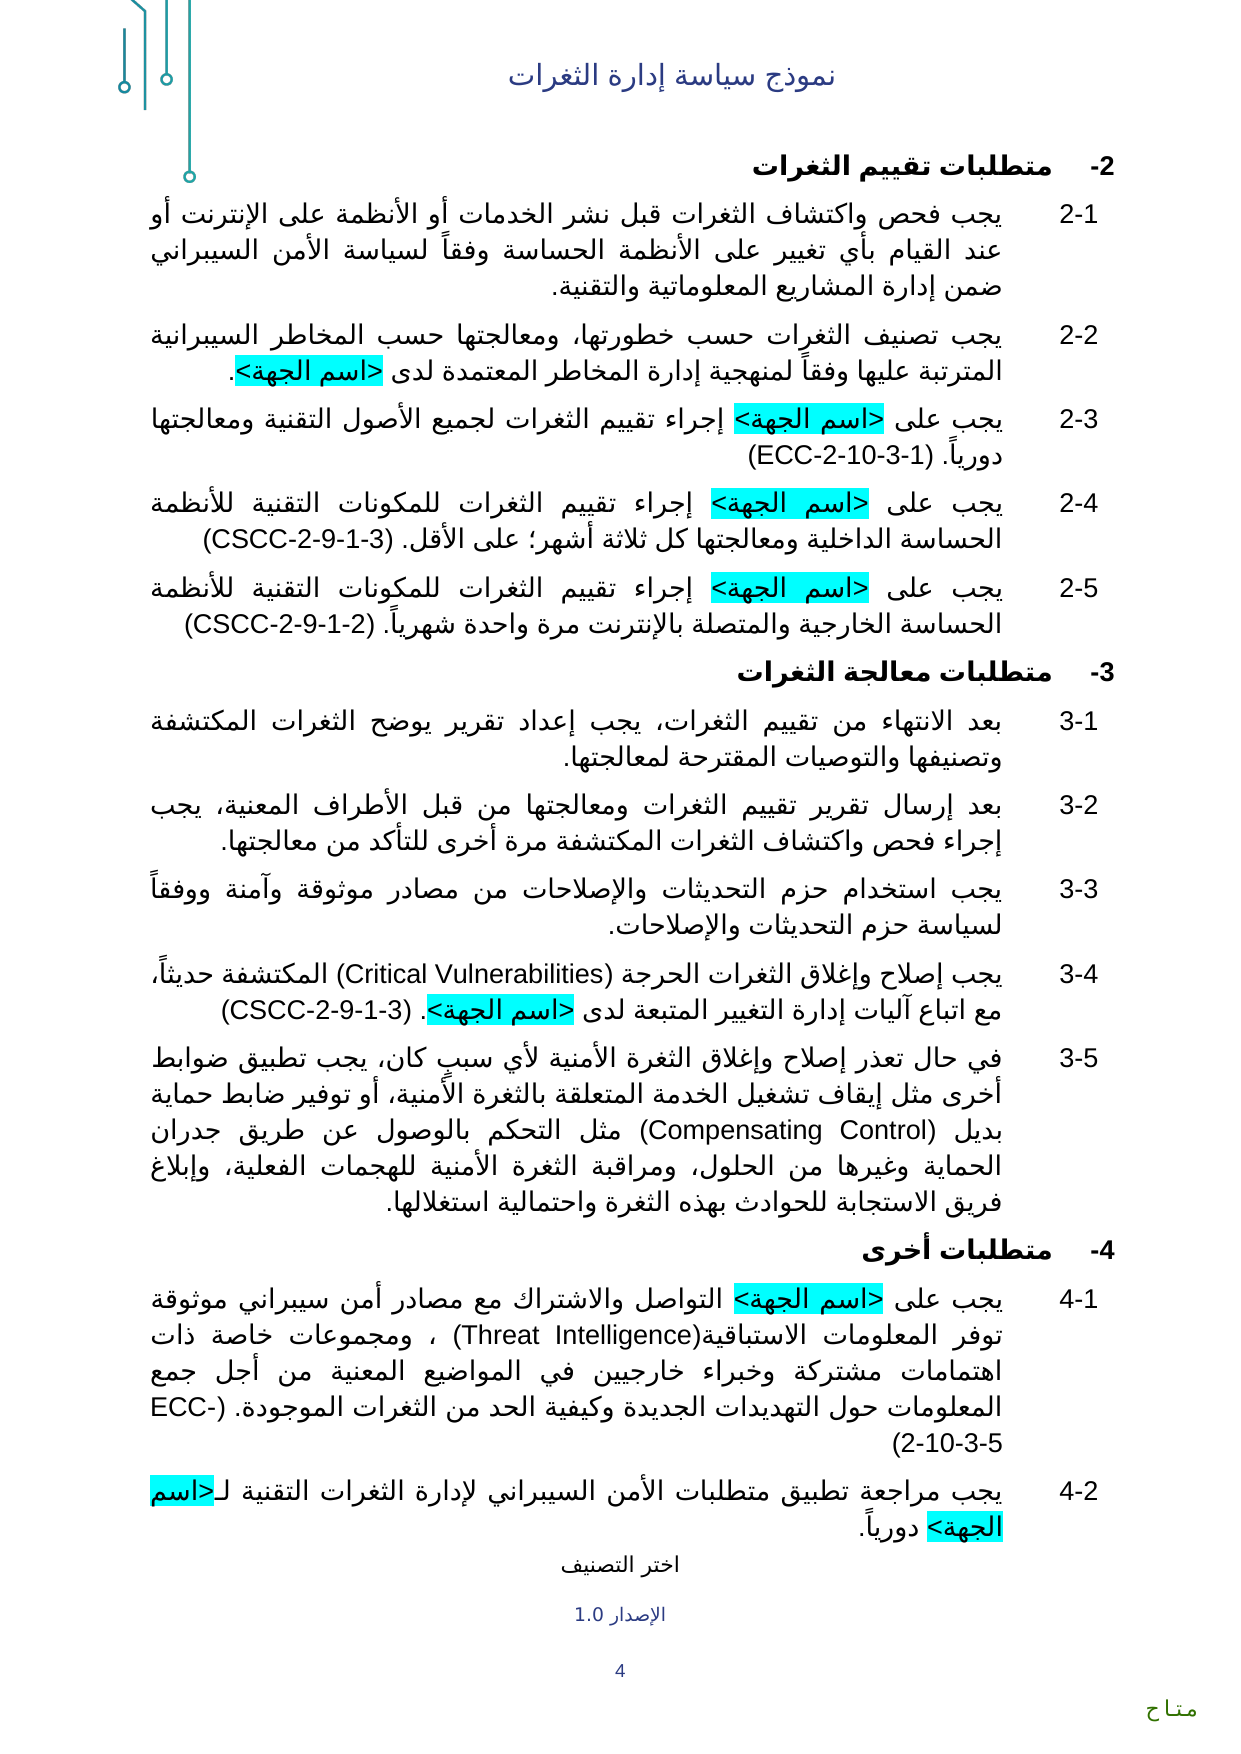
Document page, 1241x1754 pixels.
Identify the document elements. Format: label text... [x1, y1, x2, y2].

list يجب على <اسم الجهة> إجراء تقييم الثغرات لجميع الأصول التقنية ومعالجتها دورياً. (ECC-2-10-3-1) [150, 403, 1059, 470]
list في حال تعذر إصلاح وإغلاق الثغرة الأمنية لأي سببٍ كان، يجب تطبيق ضوابط أخرى مثل إيقاف تشغيل الخدمة المتعلقة بالثغرة الأمنية، أو توفير ضابط حماية بديل (Compensating Control) مثل التحكم بالوصول عن طريق جدران الحماية وغيرها من الحلول، ومراقبة الثغرة الأمنية للهجمات الفعلية، وإبلاغ فريق الاستجابة للحوادث بهذه الثغرة واحتمالية استغلالها. [150, 1042, 1059, 1217]
list يجب فحص واكتشاف الثغرات قبل نشر الخدمات أو الأنظمة على الإنترنت أو عند القيام بأي تغيير على الأنظمة الحساسة وفقاً لسياسة الأمن السيبراني ضمن إدارة المشاريع المعلوماتية والتقنية. [150, 198, 1059, 302]
list متطلبات تقييم الثغرات [150, 150, 1090, 181]
list متطلبات معالجة الثغرات [150, 656, 1090, 687]
list بعد الانتهاء من تقييم الثغرات، يجب إعداد تقرير يوضح الثغرات المكتشفة وتصنيفها والتوصيات المقترحة لمعالجتها. [150, 705, 1059, 772]
list يجب على <اسم الجهة> إجراء تقييم الثغرات للمكونات التقنية للأنظمة الحساسة الداخلية ومعالجتها كل ثلاثة أشهر؛ على الأقل. (CSCC-2-9-1-3) [150, 487, 1059, 555]
list متطلبات أخرى [150, 1234, 1090, 1266]
list يجب على <اسم الجهة> إجراء تقييم الثغرات للمكونات التقنية للأنظمة الحساسة الخارجية والمتصلة بالإنترنت مرة واحدة شهرياً. (CSCC-2-9-1-2) [150, 572, 1059, 639]
list يجب إصلاح وإغلاق الثغرات الحرجة (Critical Vulnerabilities) المكتشفة حديثاً، مع اتباع آليات إدارة التغيير المتبعة لدى <اسم الجهة>. (CSCC-2-9-1-3) [150, 958, 1059, 1025]
list بعد إرسال تقرير تقييم الثغرات ومعالجتها من قبل الأطراف المعنية، يجب إجراء فحص واكتشاف الثغرات المكتشفة مرة أخرى للتأكد من معالجتها. [150, 789, 1059, 856]
list يجب تصنيف الثغرات حسب خطورتها، ومعالجتها حسب المخاطر السيبرانية المترتبة عليها وفقاً لمنهجية إدارة المخاطر المعتمدة لدى <اسم الجهة>. [150, 319, 1059, 386]
list يجب استخدام حزم التحديثات والإصلاحات من مصادر موثوقة وآمنة ووفقاً لسياسة حزم التحديثات والإصلاحات. [150, 873, 1059, 941]
list يجب مراجعة تطبيق متطلبات الأمن السيبراني لإدارة الثغرات التقنية لـ<اسم الجهة> دورياً. [150, 1475, 1059, 1542]
picture [94, 0, 224, 201]
list يجب على <اسم الجهة> التواصل والاشتراك مع مصادر أمن سيبراني موثوقة توفر المعلومات الاستباقية(Threat Intelligence) ، ومجموعات خاصة ذات اهتمامات مشتركة وخبراء خارجيين في المواضيع المعنية من أجل جمع المعلومات حول التهديدات الجديدة وكيفية الحد من الثغرات الموجودة. (ECC-2-10-3-5) [150, 1283, 1059, 1458]
